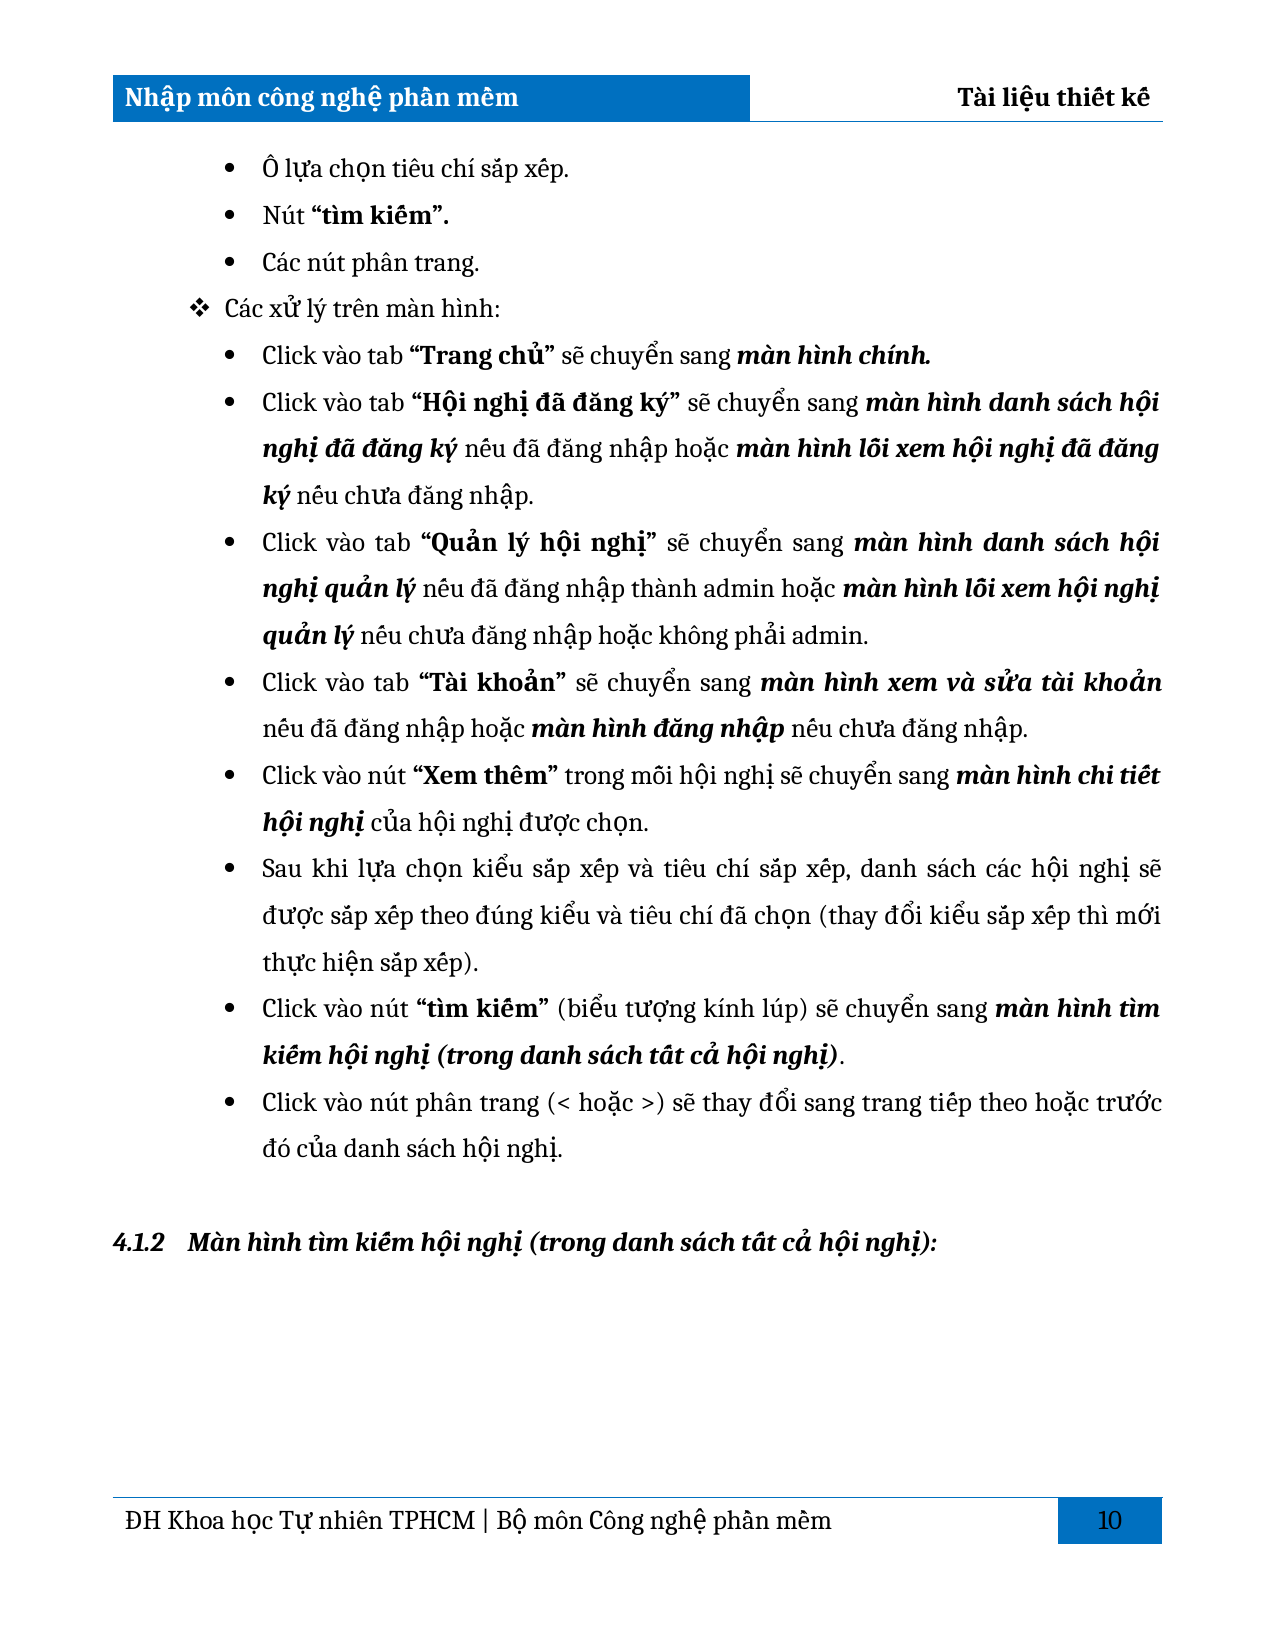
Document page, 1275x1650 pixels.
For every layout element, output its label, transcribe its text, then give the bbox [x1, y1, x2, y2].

list Click vào tab “Trang chủ” sẽ chuyển sang màn hình chính. [225, 340, 1162, 371]
subtitle Màn hình tìm kiếm hội nghị (trong danh sách tất cả hội nghị): [112, 1227, 1162, 1258]
list Sau khi lựa chọn kiểu sắp xếp và tiêu chí sắp xếp, danh sách các hội nghị sẽ được sắp xếp theo đúng kiểu và tiêu chí đã chọn (thay đổi kiểu sắp xếp thì mới thực hiện sắp xếp). [225, 853, 1162, 978]
list Click vào nút “Xem thêm” trong mỗi hội nghị sẽ chuyển sang màn hình chi tiết hội nghị của hội nghị được chọn. [225, 760, 1162, 838]
list Click vào tab “Hội nghị đã đăng ký” sẽ chuyển sang màn hình danh sách hội nghị đã đăng ký nếu đã đăng nhập hoặc màn hình lỗi xem hội nghị đã đăng ký nếu chưa đăng nhập. [225, 387, 1162, 511]
list Nút “tìm kiếm”. [225, 200, 1162, 231]
list Các nút phân trang. [225, 247, 1162, 278]
list Click vào nút “tìm kiếm” (biểu tượng kính lúp) sẽ chuyển sang màn hình tìm kiếm hội nghị (trong danh sách tất cả hội nghị). [225, 993, 1162, 1071]
list Click vào tab “Tài khoản” sẽ chuyển sang màn hình xem và sửa tài khoản nếu đã đăng nhập hoặc màn hình đăng nhập nếu chưa đăng nhập. [225, 667, 1162, 744]
list Các xử lý trên màn hình: [187, 293, 1162, 324]
list Click vào tab “Quản lý hội nghị” sẽ chuyển sang màn hình danh sách hội nghị quản lý nếu đã đăng nhập thành admin hoặc màn hình lỗi xem hội nghị quản lý nếu chưa đăng nhập hoặc không phải admin. [225, 527, 1162, 651]
list Ô lựa chọn tiêu chí sắp xếp. [225, 153, 1162, 184]
list Click vào nút phân trang (< hoặc >) sẽ thay đổi sang trang tiếp theo hoặc trước đó của danh sách hội nghị. [225, 1087, 1162, 1164]
